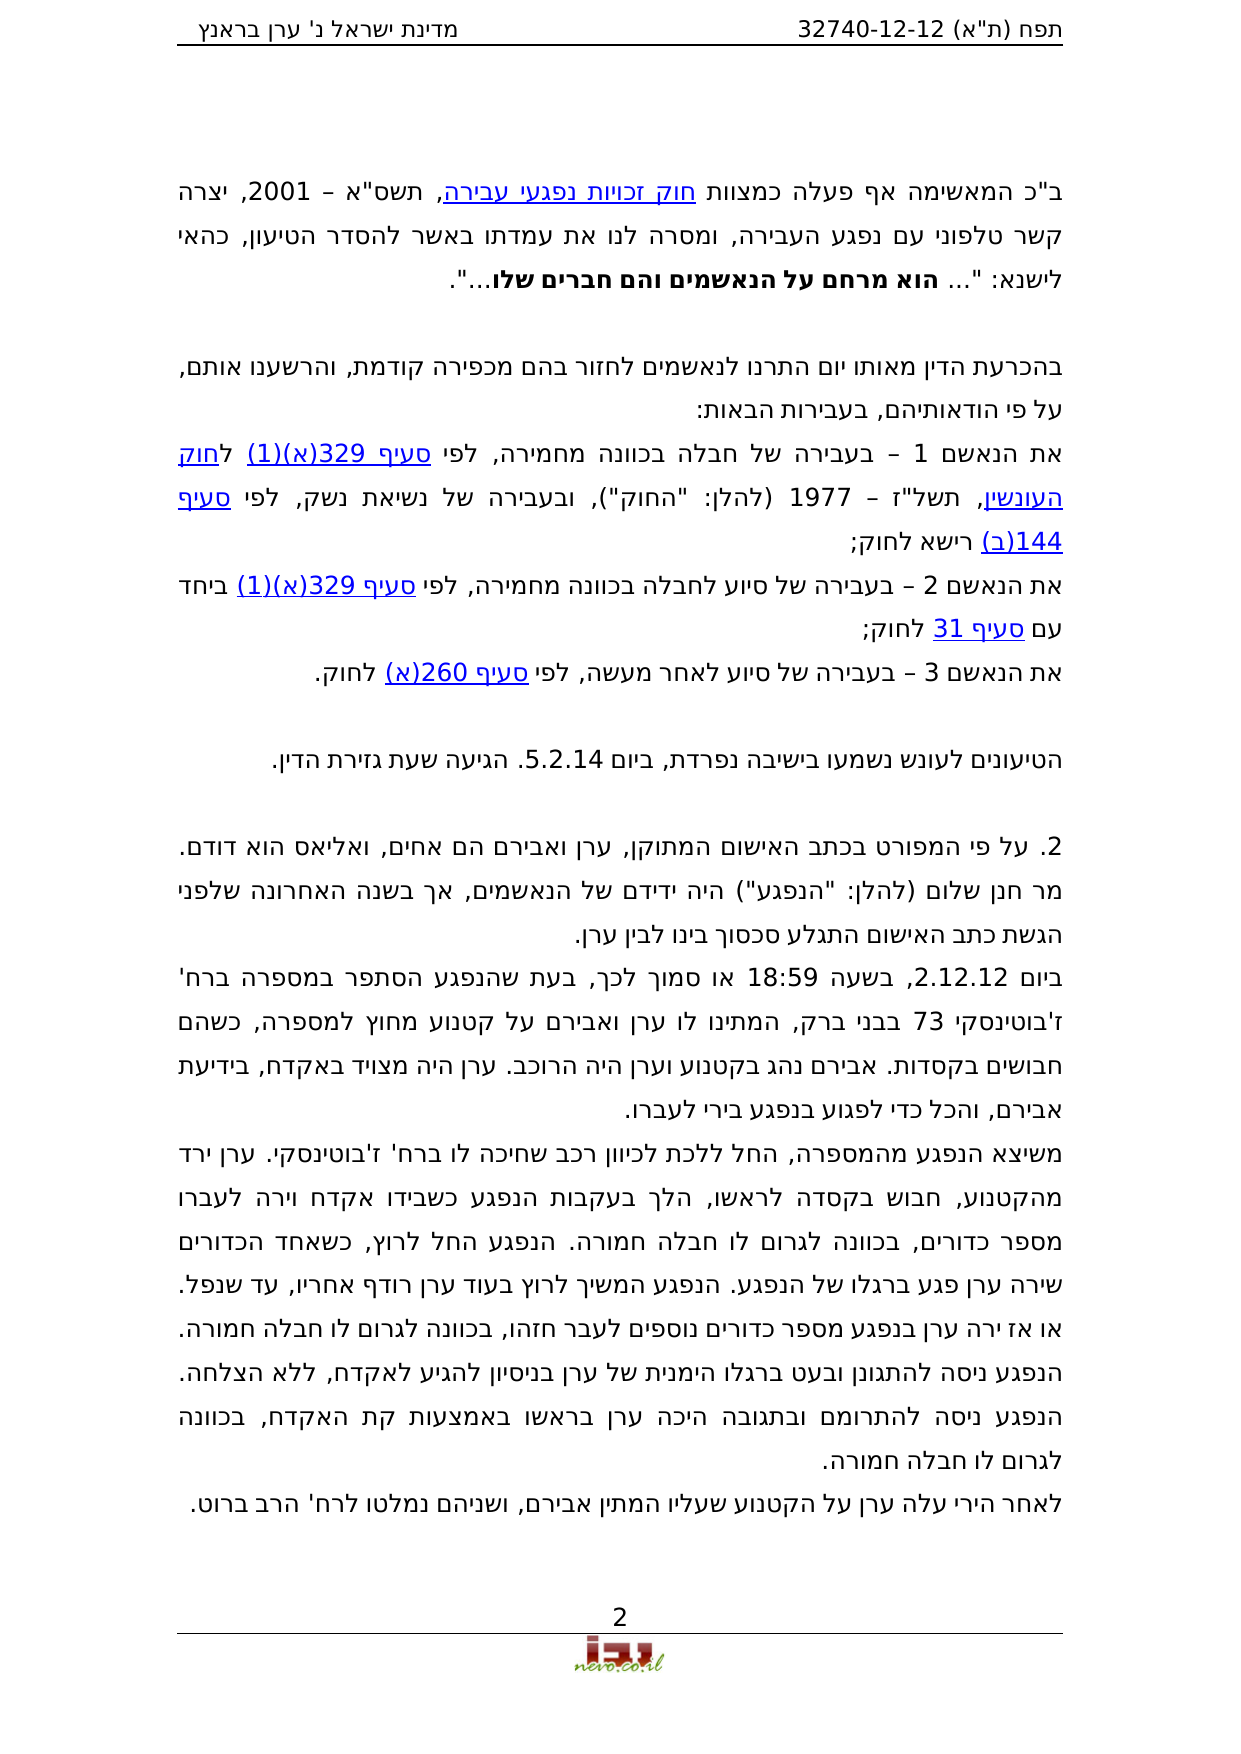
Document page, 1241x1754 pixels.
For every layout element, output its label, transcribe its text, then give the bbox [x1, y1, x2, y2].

text ביום 2.12.12, בשעה 18:59 או סמוך לכך, בעת שהנפגע הסתפר במספרה ברח' ז'בוטינסקי 73 בבני ברק, המתינו לו ערן ואבירם על קטנוע מחוץ למספרה, כשהם חבושים בקסדות. אבירם נהג בקטנוע וערן היה הרוכב. ערן היה מצויד באקדח, בידיעת אבירם, והכל כדי לפגוע בנפגע בירי לעברו. [177, 964, 1063, 1124]
text 2. על פי המפורט בכתב האישום המתוקן, ערן ואבירם הם אחים, ואליאס הוא דודם. מר חנן שלום (להלן: "הנפגע") היה ידידם של הנאשמים, אך בשנה האחרונה שלפני הגשת כתב האישום התגלע סכסוך בינו לבין ערן. [177, 832, 1063, 949]
text את הנאשם 1 – בעבירה של חבלה בכוונה מחמירה, לפי סעיף 329(א)(1) לחוק העונשין, תשל"ז – 1977 (להלן: "החוק"), ובעבירה של נשיאת נשק, לפי סעיף 144(ב) רישא לחוק; [177, 439, 1063, 556]
text הנפגע ניסה להתגונן ובעט ברגלו הימנית של ערן בניסיון להגיע לאקדח, ללא הצלחה. הנפגע ניסה להתרומם ובתגובה היכה ערן בראשו באמצעות קת האקדח, בכוונה לגרום לו חבלה חמורה. [177, 1358, 1063, 1475]
picture [574, 1635, 666, 1673]
text ב"כ המאשימה אף פעלה כמצוות חוק זכויות נפגעי עבירה, תשס"א – 2001, יצרה קשר טלפוני עם נפגע העבירה, ומסרה לנו את עמדתו באשר להסדר הטיעון, כהאי לישנא: "... הוא מרחם על הנאשמים והם חברים שלו...". [177, 177, 1063, 294]
text הטיעונים לעונש נשמעו בישיבה נפרדת, ביום 5.2.14. הגיעה שעת גזירת הדין. [177, 745, 1063, 774]
text בהכרעת הדין מאותו יום התרנו לנאשמים לחזור בהם מכפירה קודמת, והרשענו אותם, על פי הודאותיהם, בעבירות הבאות: [177, 352, 1063, 425]
text את הנאשם 3 – בעבירה של סיוע לאחר מעשה, לפי סעיף 260(א) לחוק. [177, 658, 1063, 688]
text משיצא הנפגע מהמספרה, החל ללכת לכיוון רכב שחיכה לו ברח' ז'בוטינסקי. ערן ירד מהקטנוע, חבוש בקסדה לראשו, הלך בעקבות הנפגע כשבידו אקדח וירה לעברו מספר כדורים, בכוונה לגרום לו חבלה חמורה. הנפגע החל לרוץ, כשאחד הכדורים שירה ערן פגע ברגלו של הנפגע. הנפגע המשיך לרוץ בעוד ערן רודף אחריו, עד שנפל. או אז ירה ערן בנפגע מספר כדורים נוספים לעבר חזהו, בכוונה לגרום לו חבלה חמורה. [177, 1139, 1063, 1343]
text לאחר הירי עלה ערן על הקטנוע שעליו המתין אבירם, ושניהם נמלטו לרח' הרב ברוט. [177, 1489, 1063, 1519]
text את הנאשם 2 – בעבירה של סיוע לחבלה בכוונה מחמירה, לפי סעיף 329(א)(1) ביחד עם סעיף 31 לחוק; [177, 571, 1063, 644]
